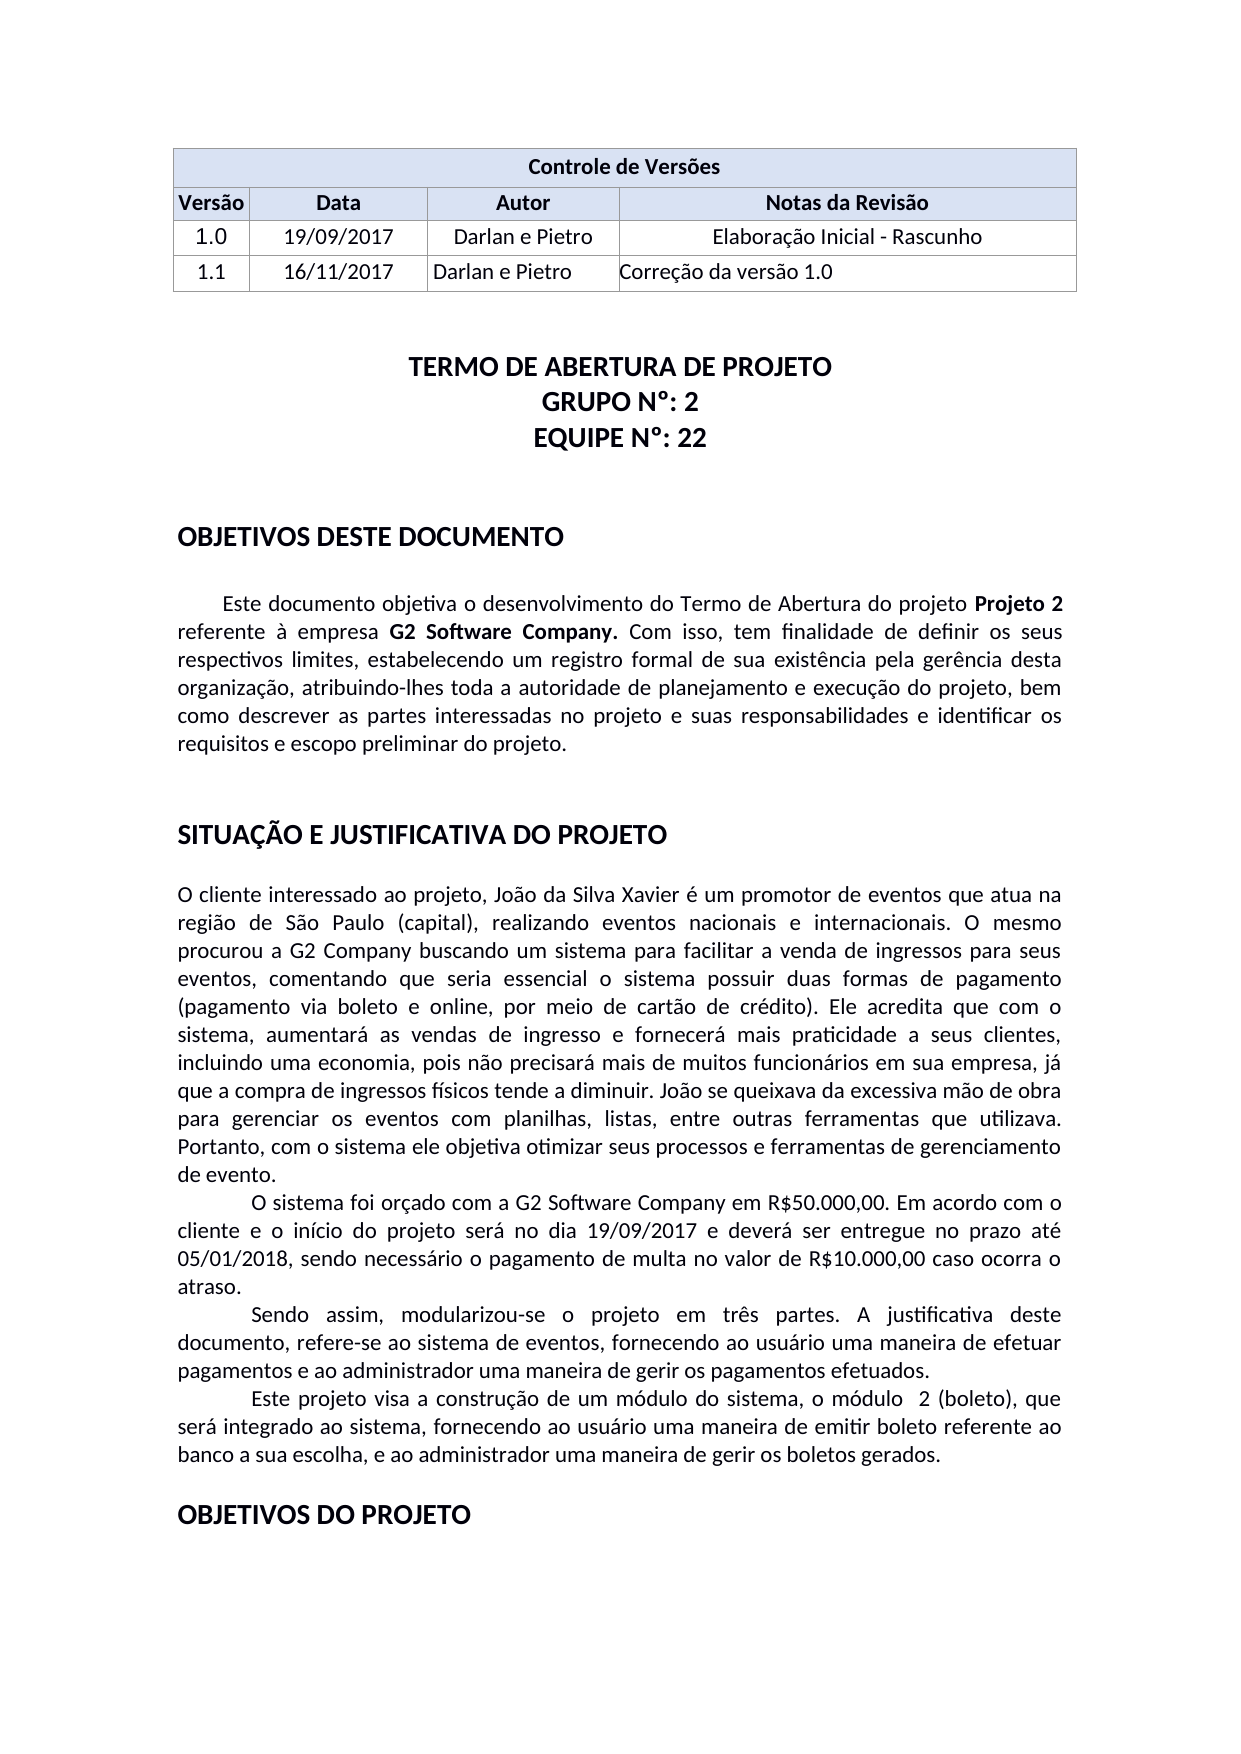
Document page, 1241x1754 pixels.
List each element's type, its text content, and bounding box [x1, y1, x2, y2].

table_cell 19/09/2017 [250, 221, 427, 255]
table_cell 16/11/2017 [250, 256, 427, 291]
text Este projeto visa a construção de um módulo do sistema, o módulo 2 (boleto), que será integrado ao sistema, fornecendo ao usuário uma maneira de emitir boleto referente ao banco a sua escolha, e ao administrador uma maneira de gerir os boletos gerados. [177, 1384, 1063, 1468]
text OBJETIVOS DO PROJETO [177, 1496, 1063, 1532]
text TERMO DE ABERTURA DE PROJETO [177, 348, 1063, 383]
table_cell Darlan e Pietro [428, 256, 619, 291]
text Este documento objetiva o desenvolvimento do Termo de Abertura do projeto Projeto 2 referente à empresa G2 Software Company. Com isso, tem finalidade de definir os seus respectivos limites, estabelecendo um registro formal de sua existência pela gerência desta organização, atribuindo-lhes toda a autoridade de planejamento e execução do projeto, bem como descrever as partes interessadas no projeto e suas responsabilidades e identificar os requisitos e escopo preliminar do projeto. [177, 589, 1063, 758]
table_cell 1.1 [174, 256, 249, 291]
table_cell Correção da versão 1.0 [620, 256, 1076, 291]
text O cliente interessado ao projeto, João da Silva Xavier é um promotor de eventos que atua na região de São Paulo (capital), realizando eventos nacionais e internacionais. O mesmo procurou a G2 Company buscando um sistema para facilitar a venda de ingressos para seus eventos, comentando que seria essencial o sistema possuir duas formas de pagamento (pagamento via boleto e online, por meio de cartão de crédito). Ele acredita que com o sistema, aumentará as vendas de ingresso e fornecerá mais praticidade a seus clientes, incluindo uma economia, pois não precisará mais de muitos funcionários em sua empresa, já que a compra de ingressos físicos tende a diminuir. João se queixava da excessiva mão de obra para gerenciar os eventos com planilhas, listas, entre outras ferramentas que utilizava. Portanto, com o sistema ele objetiva otimizar seus processos e ferramentas de gerenciamento de evento. [177, 880, 1063, 1188]
text GRUPO Nº: 2 [177, 383, 1063, 419]
table_cell Darlan e Pietro [428, 221, 619, 255]
table_cell Versão [174, 188, 249, 220]
text EQUIPE Nº: 22 [177, 419, 1063, 454]
text Sendo assim, modularizou-se o projeto em três partes. A justificativa deste documento, refere-se ao sistema de eventos, fornecendo ao usuário uma maneira de efetuar pagamentos e ao administrador uma maneira de gerir os pagamentos efetuados. [177, 1300, 1063, 1384]
text OBJETIVOS DESTE DOCUMENTO [177, 518, 1063, 554]
table_cell Autor [428, 188, 619, 220]
table_cell 1.0 [174, 221, 249, 255]
table_cell Notas da Revisão [620, 188, 1076, 220]
table_header Controle de Versões [174, 149, 1076, 187]
table_cell Elaboração Inicial - Rascunho [620, 221, 1076, 255]
text O sistema foi orçado com a G2 Software Company em R$50.000,00. Em acordo com o cliente e o início do projeto será no dia 19/09/2017 e deverá ser entregue no prazo até 05/01/2018, sendo necessário o pagamento de multa no valor de R$10.000,00 caso ocorra o atraso. [177, 1188, 1063, 1300]
text SITUAÇÃO E JUSTIFICATIVA DO PROJETO [177, 816, 1063, 852]
table_cell Data [250, 188, 427, 220]
